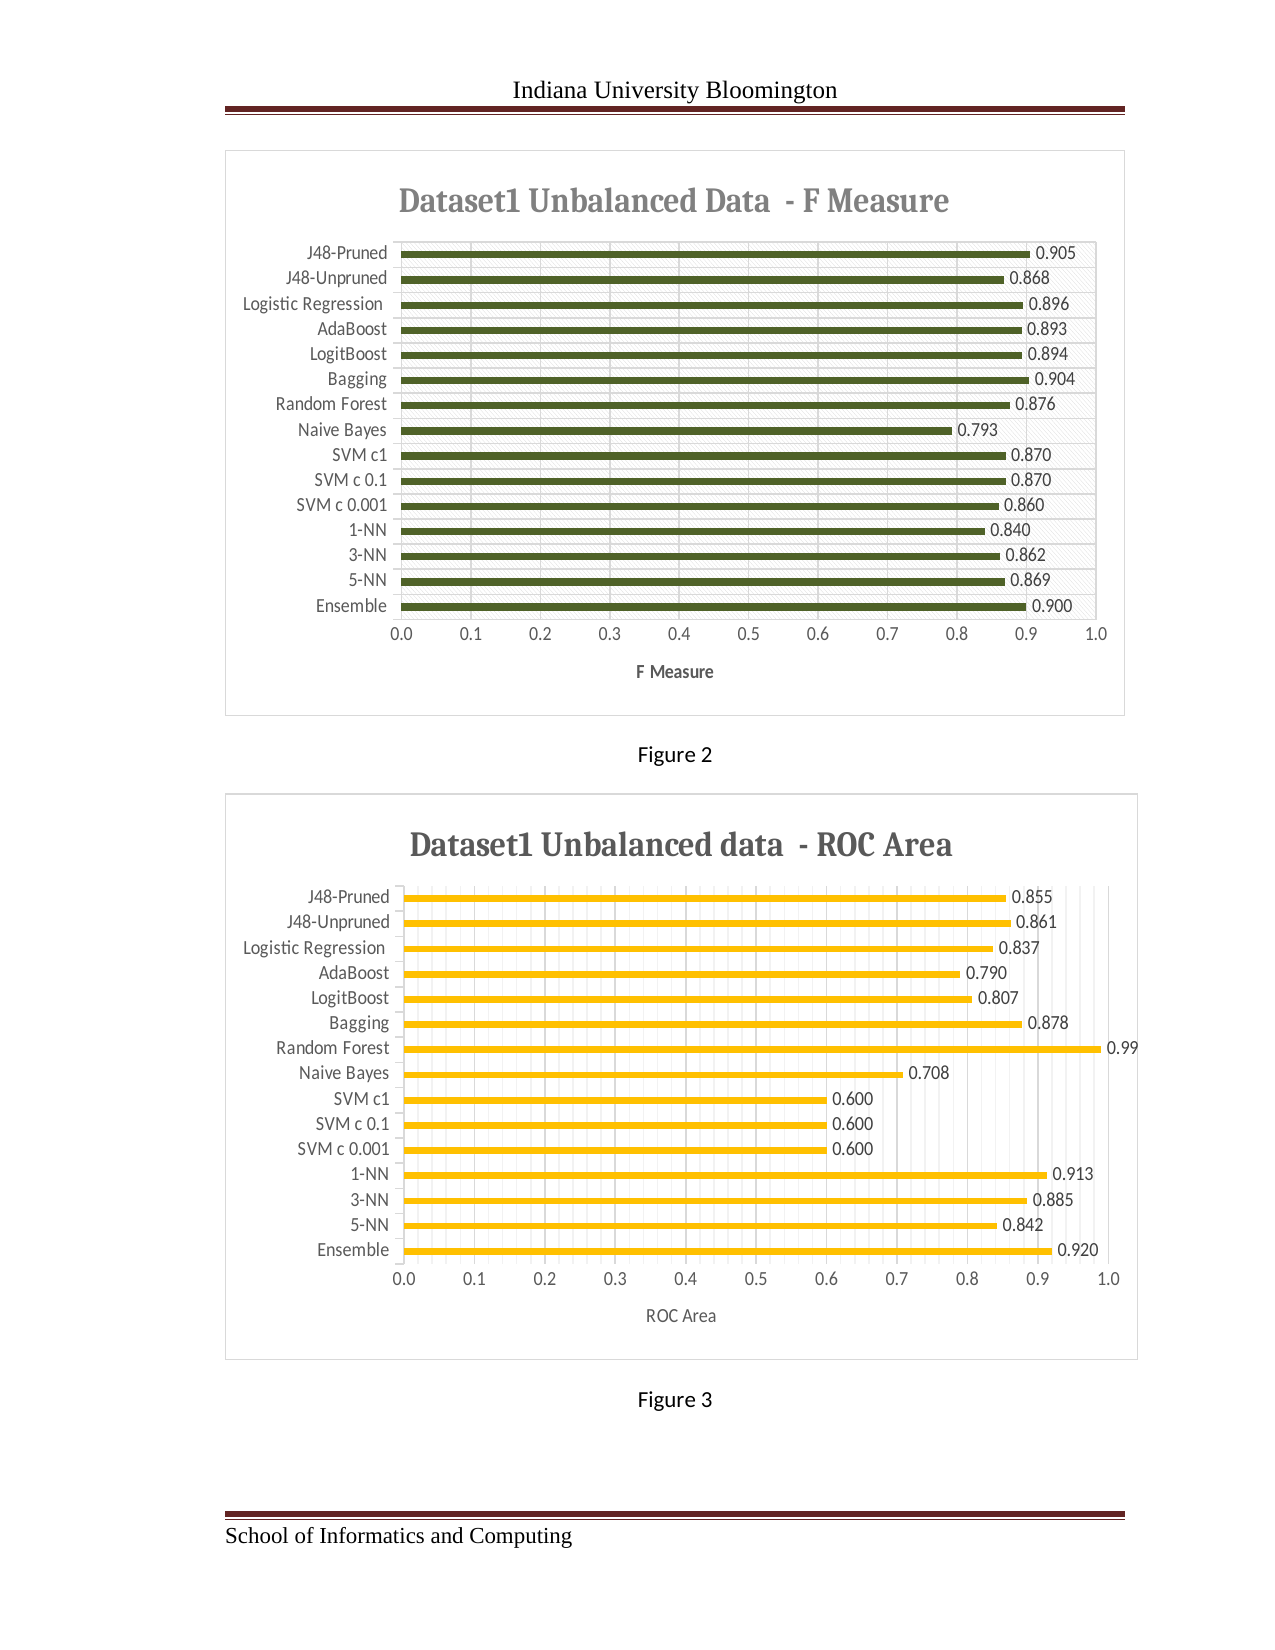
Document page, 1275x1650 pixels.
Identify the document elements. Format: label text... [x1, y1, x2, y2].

text Figure 2 [225, 741, 1125, 769]
text Figure 3 [225, 1385, 1125, 1413]
